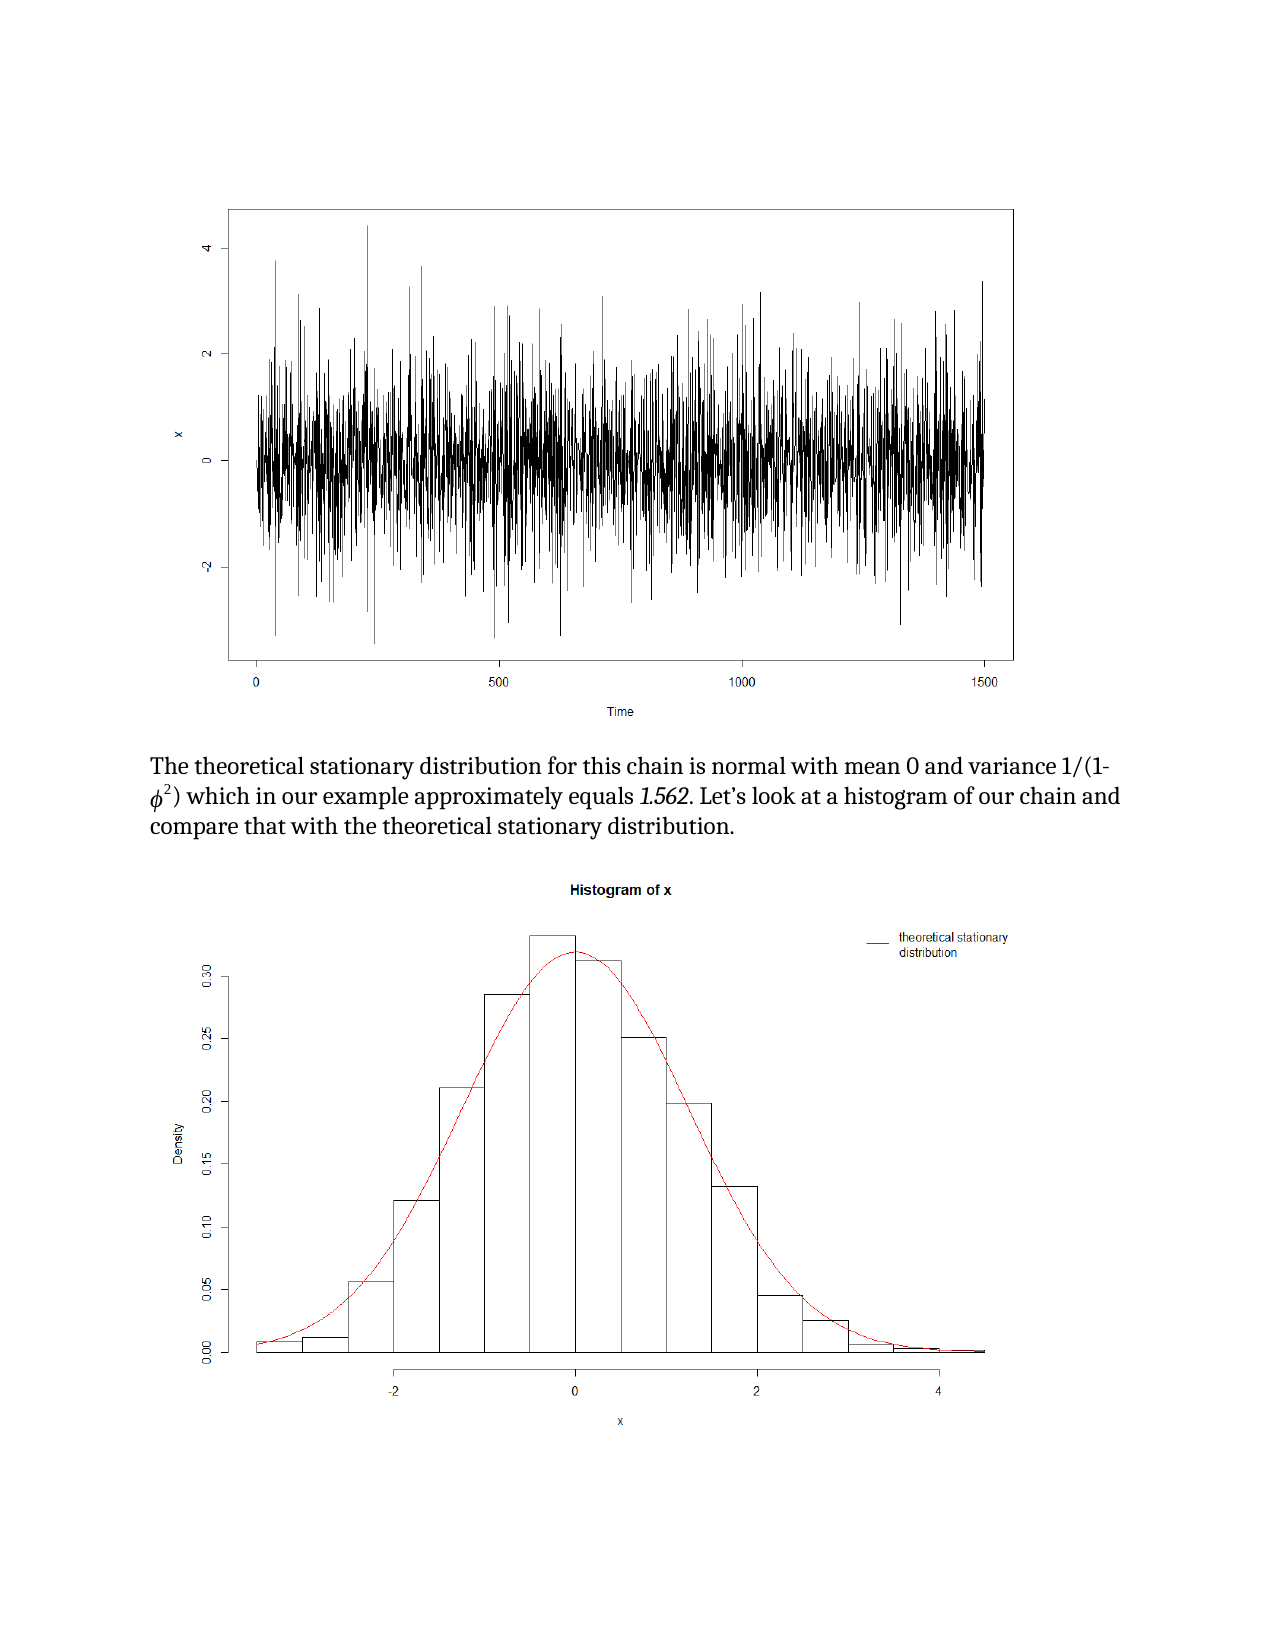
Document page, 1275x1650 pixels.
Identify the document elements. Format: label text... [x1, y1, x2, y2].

picture [168, 859, 1044, 1443]
text The theoretical stationary distribution for this chain is normal with mean 0 and variance 1/(1-) which in our example approximately equals 1.562. Let’s look at a histogram of our chain and compare that with the theoretical stationary distribution. [150, 752, 1125, 841]
picture [168, 150, 1044, 734]
